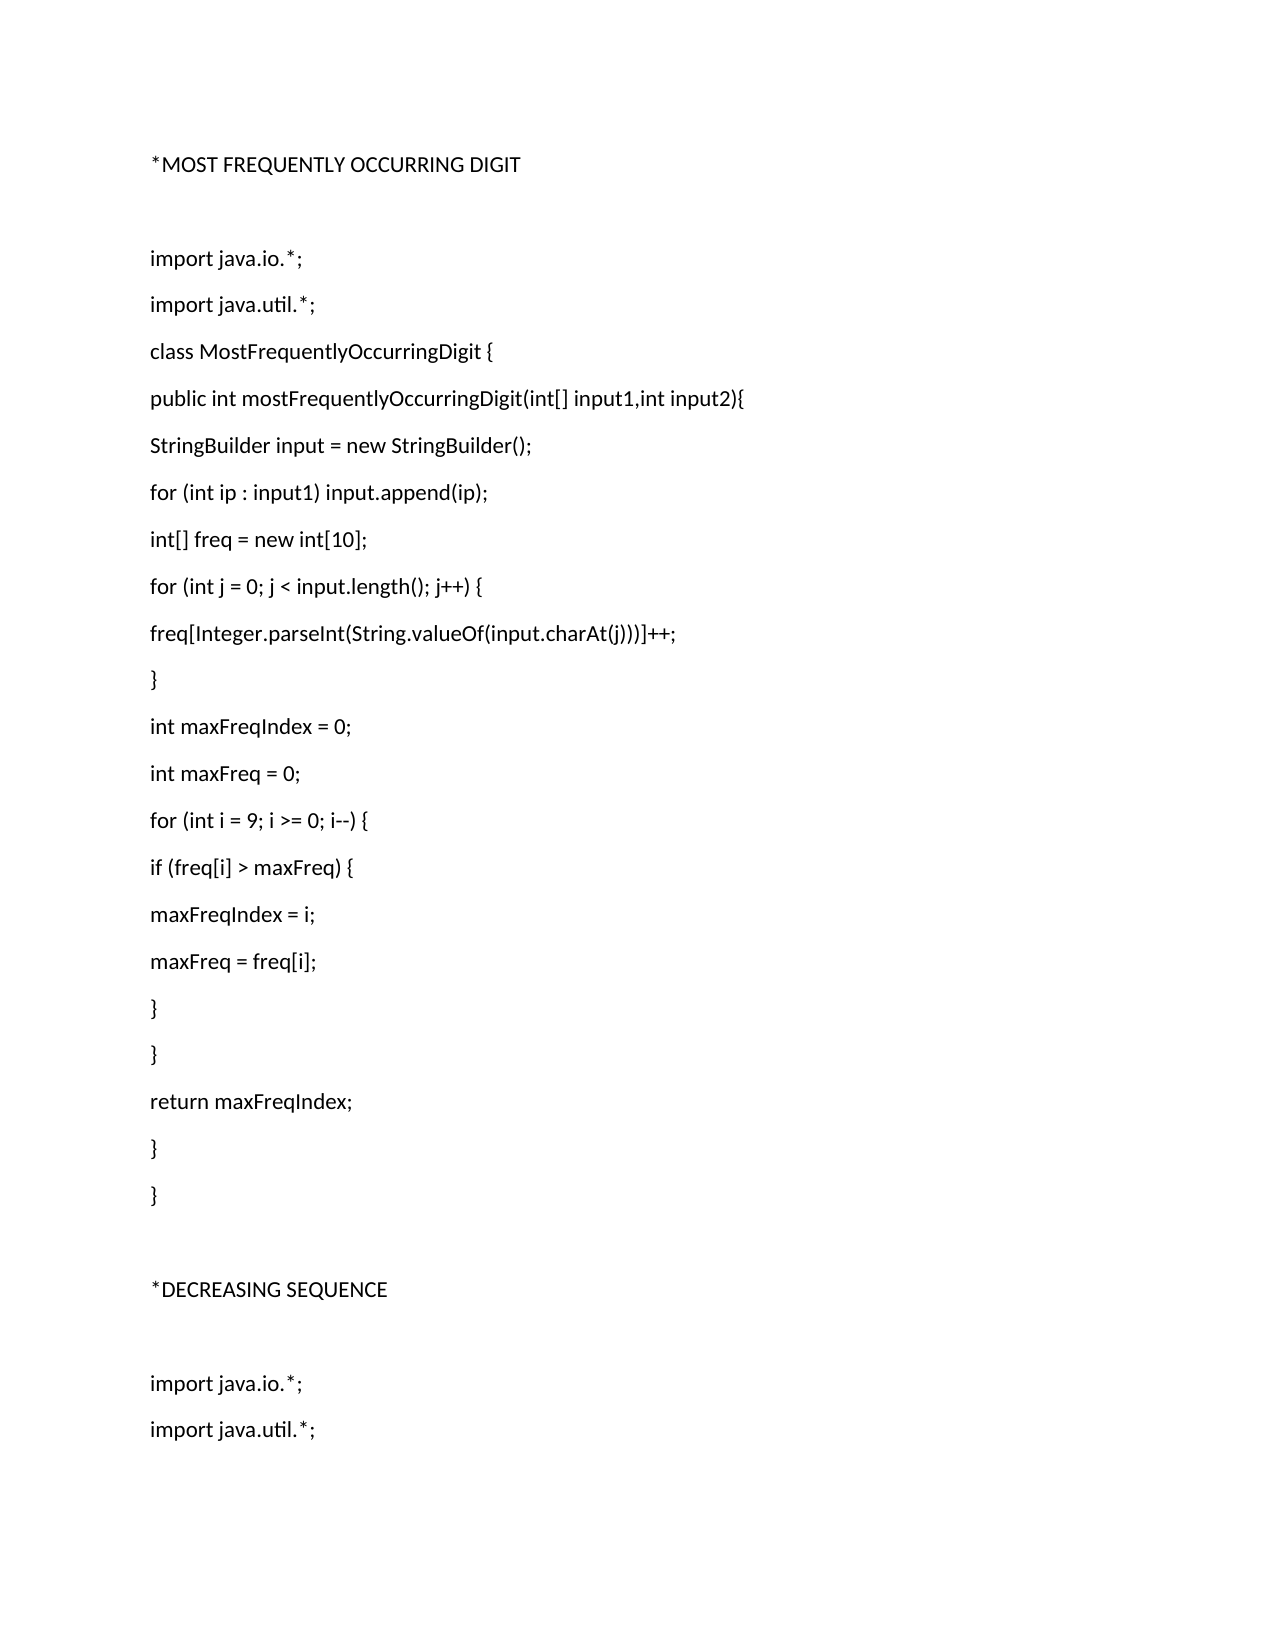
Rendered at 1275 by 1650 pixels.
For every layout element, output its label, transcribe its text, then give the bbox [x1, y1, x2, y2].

text import java.util.*; [150, 1416, 1125, 1444]
text public int mostFrequentlyOccurringDigit(int[] input1,int input2){ [150, 384, 1125, 412]
text for (int i = 9; i >= 0; i--) { [150, 806, 1125, 834]
text import java.util.*; [150, 291, 1125, 319]
text for (int ip : input1) input.append(ip); [150, 478, 1125, 506]
text int[] freq = new int[10]; [150, 525, 1125, 553]
text return maxFreqIndex; [150, 1087, 1125, 1116]
text } [150, 1181, 1125, 1209]
text import java.io.*; [150, 244, 1125, 272]
text for (int j = 0; j < input.length(); j++) { [150, 572, 1125, 600]
text import java.io.*; [150, 1369, 1125, 1397]
text if (freq[i] > maxFreq) { [150, 853, 1125, 881]
text } [150, 1134, 1125, 1162]
text maxFreqIndex = i; [150, 900, 1125, 928]
text freq[Integer.parseInt(String.valueOf(input.charAt(j)))]++; [150, 619, 1125, 647]
text maxFreq = freq[i]; [150, 947, 1125, 975]
text StringBuilder input = new StringBuilder(); [150, 431, 1125, 459]
text *DECREASING SEQUENCE [150, 1275, 1125, 1303]
text int maxFreq = 0; [150, 759, 1125, 787]
text } [150, 1041, 1125, 1069]
text } [150, 994, 1125, 1022]
text *MOST FREQUENTLY OCCURRING DIGIT [150, 150, 1125, 178]
text int maxFreqIndex = 0; [150, 712, 1125, 741]
text } [150, 666, 1125, 694]
text class MostFrequentlyOccurringDigit { [150, 337, 1125, 366]
